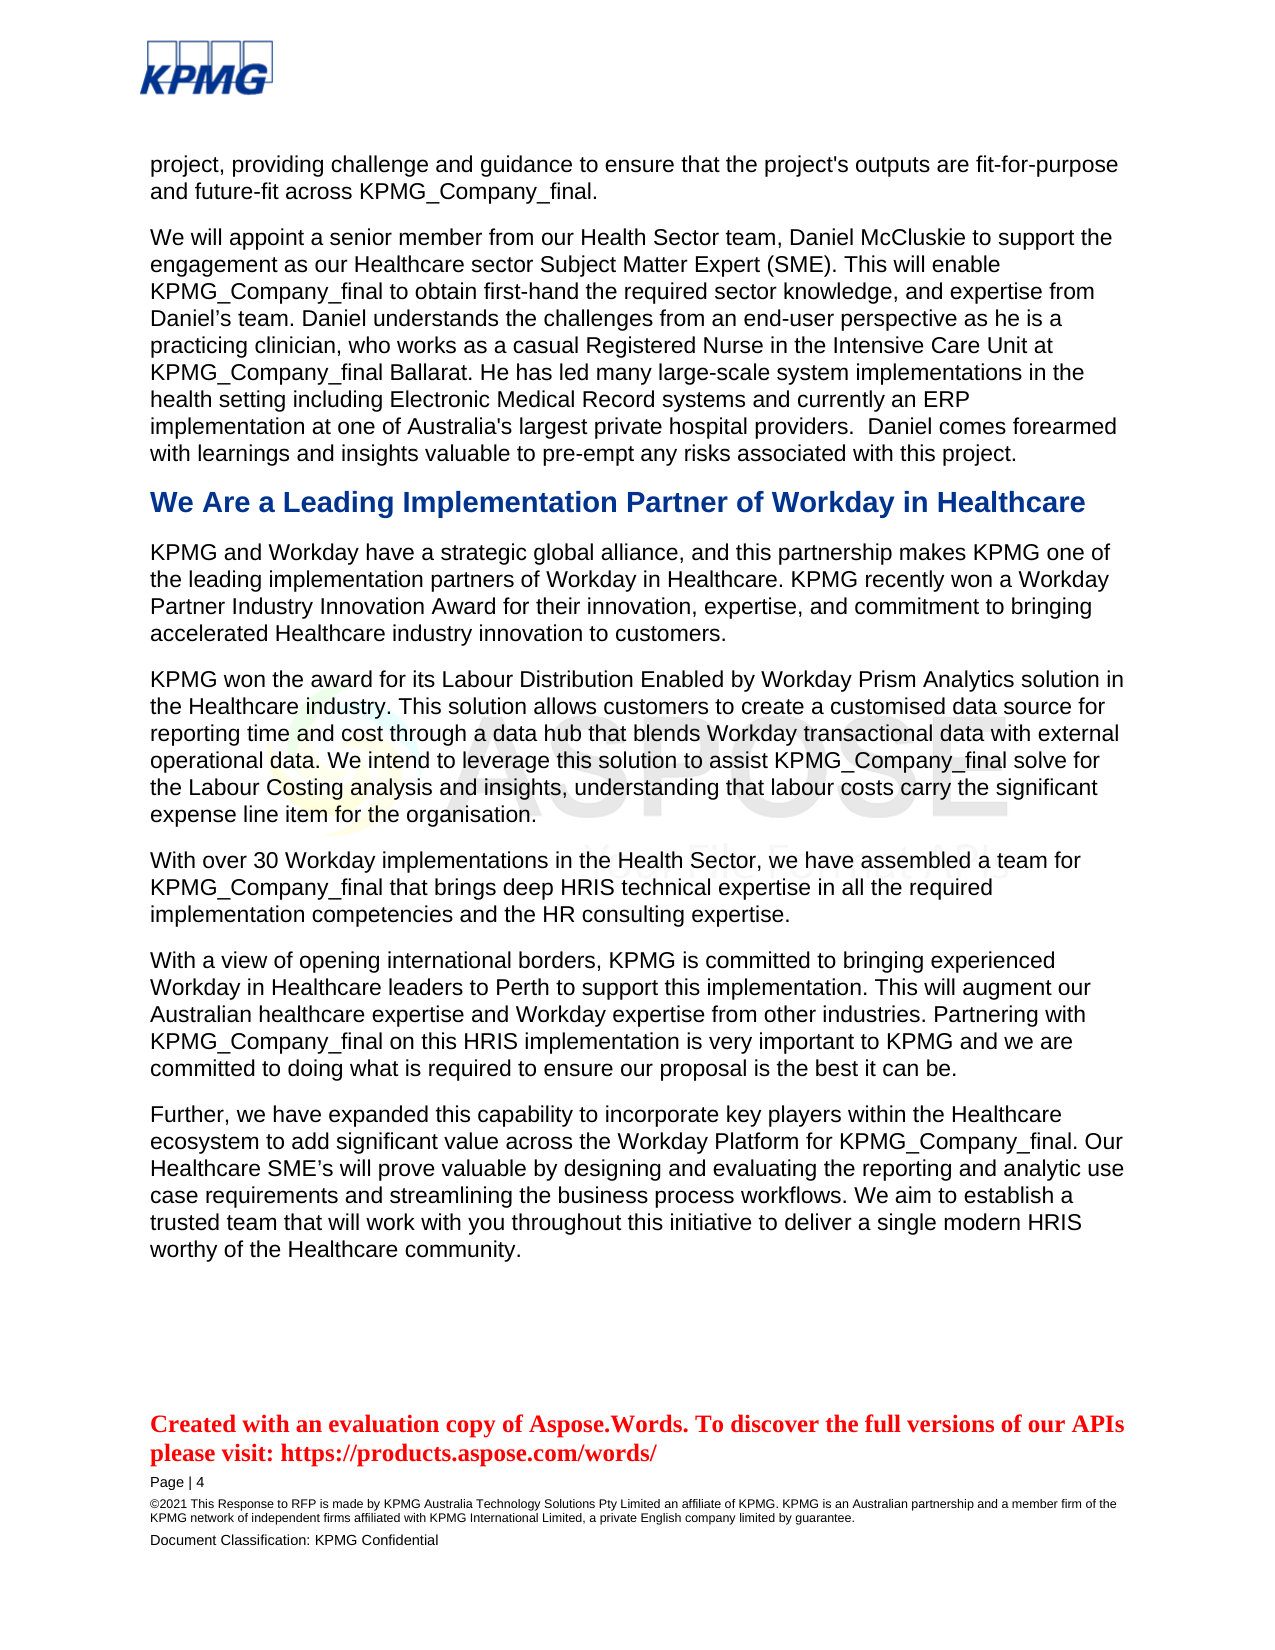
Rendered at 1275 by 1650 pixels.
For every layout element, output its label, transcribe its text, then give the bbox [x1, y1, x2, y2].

text With a view of opening international borders, KPMG is committed to bringing experienced Workday in Healthcare leaders to Perth to support this implementation. This will augment our Australian healthcare expertise and Workday expertise from other industries. Partnering with KPMG_Company_final on this HRIS implementation is very important to KPMG and we are committed to doing what is required to ensure our proposal is the best it can be. [150, 946, 1125, 1081]
picture [118, 0, 302, 136]
text KPMG and Workday have a strategic global alliance, and this partnership makes KPMG one of the leading implementation partners of Workday in Healthcare. KPMG recently won a Workday Partner Industry Innovation Award for their innovation, expertise, and commitment to bringing accelerated Healthcare industry innovation to customers. [150, 538, 1125, 646]
text With over 30 Workday implementations in the Health Sector, we have assembled a team for KPMG_Company_final that brings deep HRIS technical expertise in all the required implementation competencies and the HR consulting expertise. [150, 846, 1125, 927]
text KPMG won the award for its Labour Distribution Enabled by Workday Prism Analytics solution in the Healthcare industry. This solution allows customers to create a customised data source for reporting time and cost through a data hub that blends Workday transactional data with external operational data. We intend to leverage this solution to assist KPMG_Company_final solve for the Labour Costing analysis and insights, understanding that labour costs carry the significant expense line item for the organisation. [150, 665, 1125, 827]
text We will appoint a senior member from our Health Sector team, Daniel McCluskie to support the engagement as our Healthcare sector Subject Matter Expert (SME). This will enable KPMG_Company_final to obtain first-hand the required sector knowledge, and expertise from Daniel’s team. Daniel understands the challenges from an end-user perspective as he is a practicing clinician, who works as a casual Registered Nurse in the Intensive Care Unit at KPMG_Company_final Ballarat. He has led many large-scale system implementations in the health setting including Electronic Medical Record systems and currently an ERP implementation at one of Australia's largest private hospital providers. Daniel comes forearmed with learnings and insights valuable to pre-empt any risks associated with this project. [150, 223, 1125, 467]
text Further, we have expanded this capability to incorporate key players within the Healthcare ecosystem to add significant value across the Workday Platform for KPMG_Company_final. Our Healthcare SME’s will prove valuable by designing and evaluating the reporting and analytic use case requirements and streamlining the business process workflows. We aim to establish a trusted team that will work with you throughout this initiative to deliver a single modern HRIS worthy of the Healthcare community. [150, 1100, 1125, 1263]
text We Are a Leading Implementation Partner of Workday in Healthcare [150, 485, 1125, 519]
